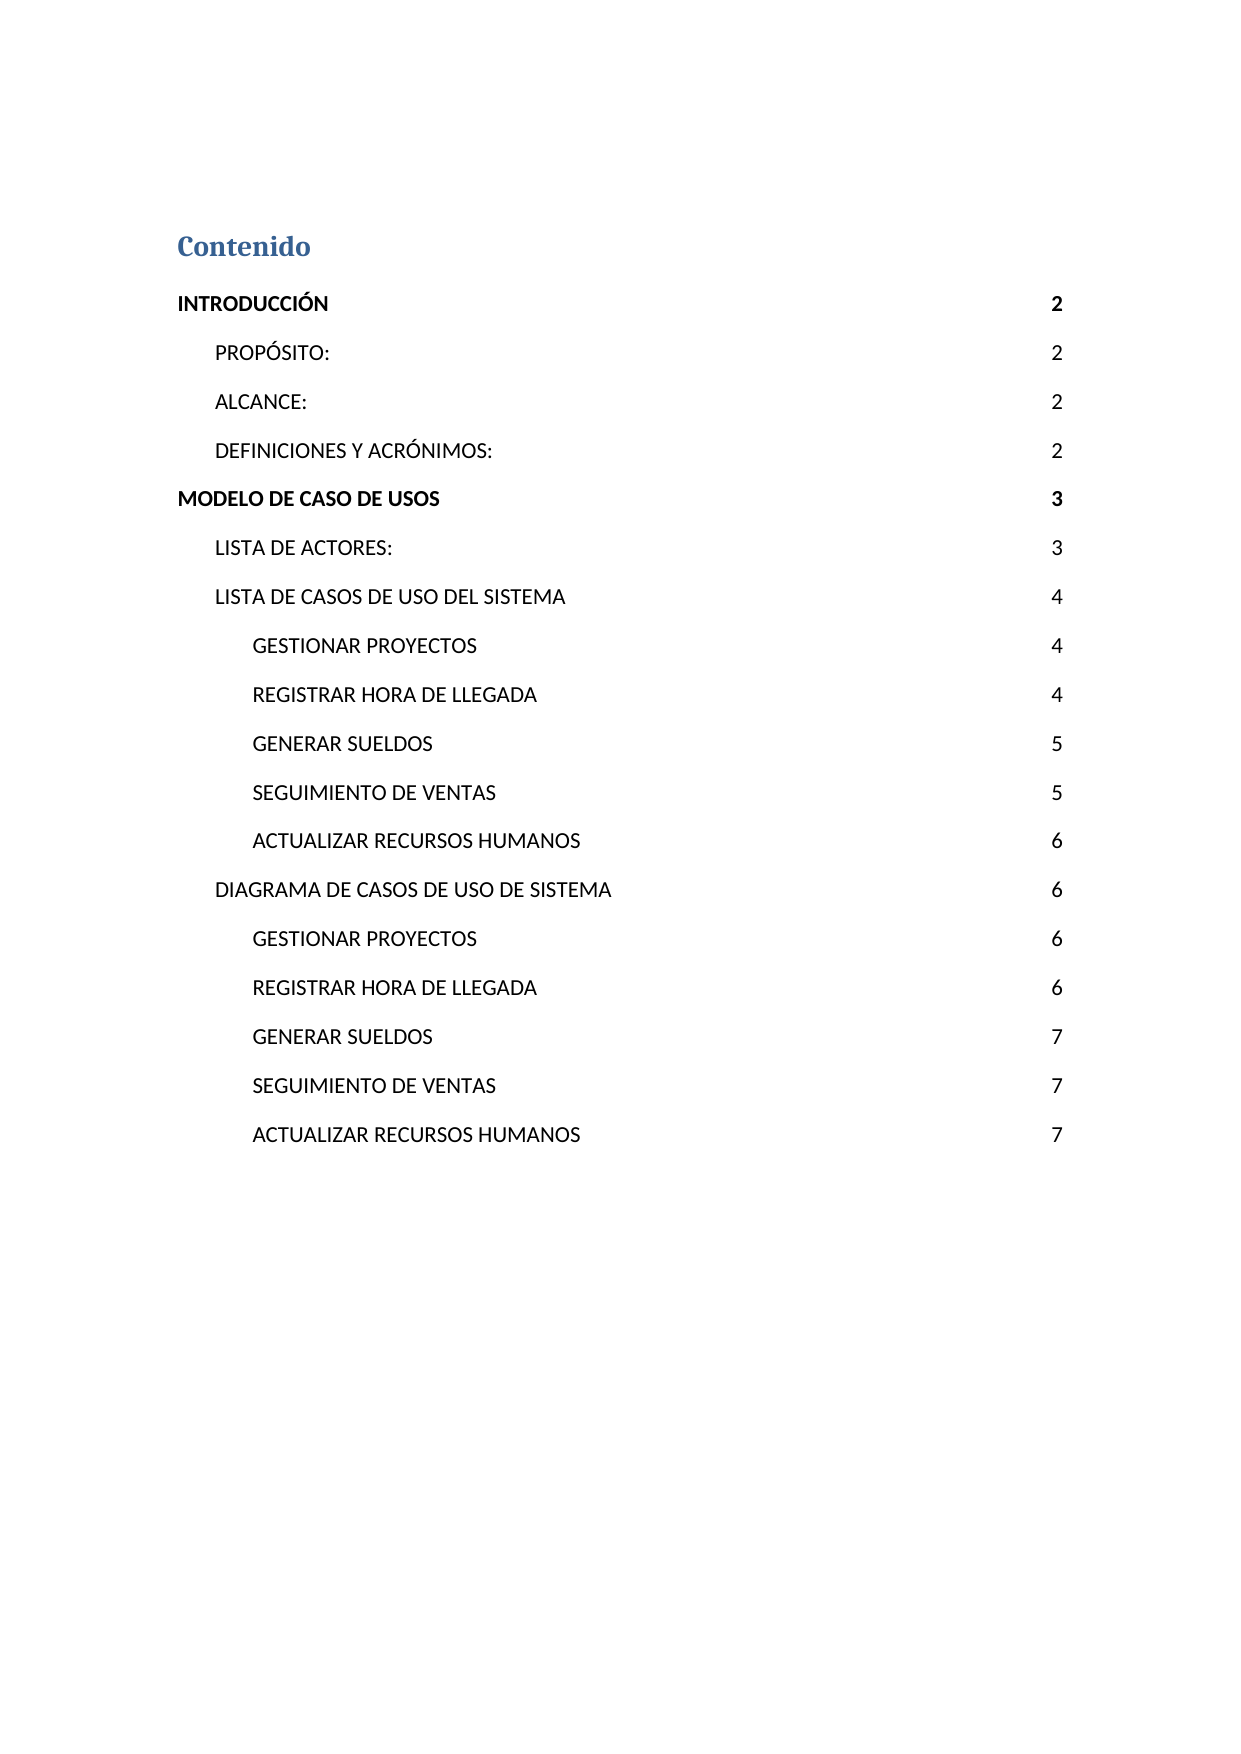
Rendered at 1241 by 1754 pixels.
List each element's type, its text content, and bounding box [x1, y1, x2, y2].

text Contenido [177, 230, 1063, 263]
